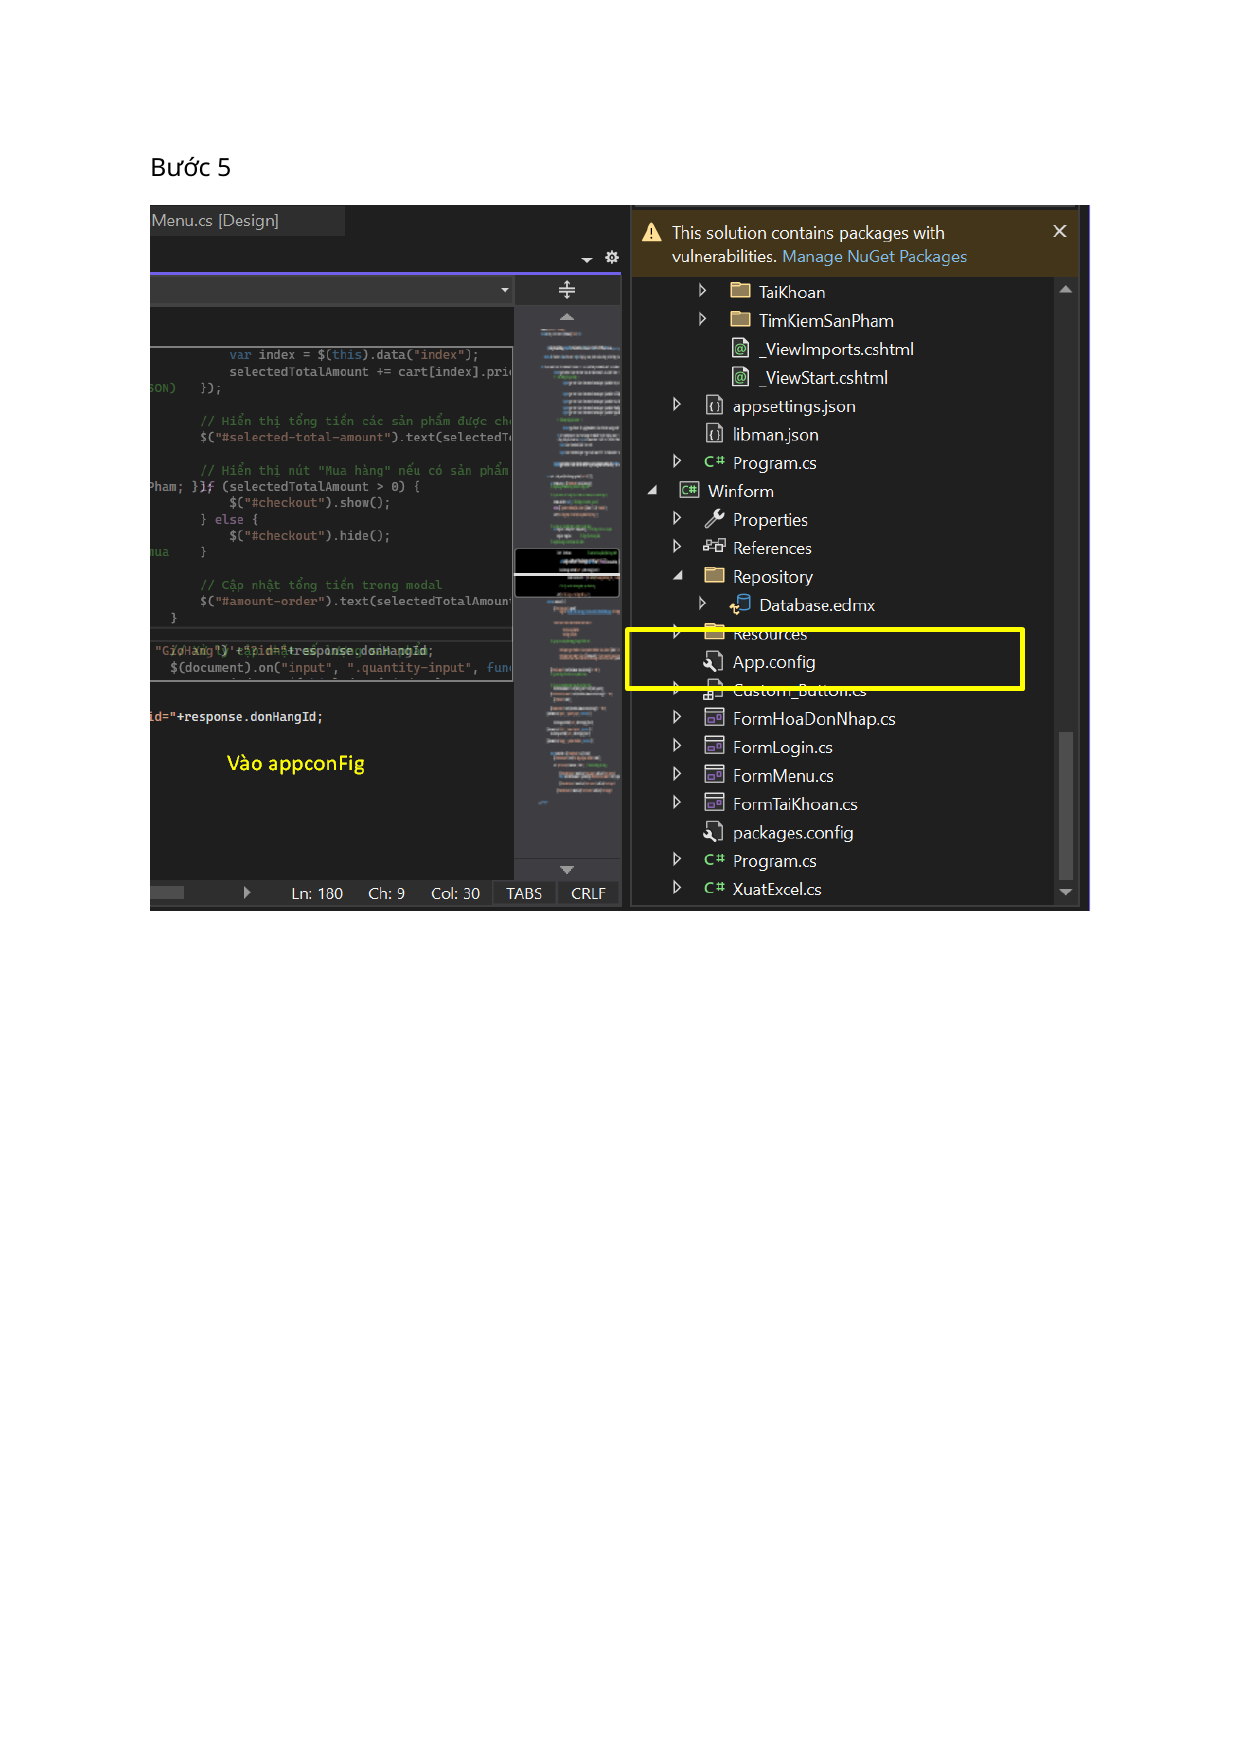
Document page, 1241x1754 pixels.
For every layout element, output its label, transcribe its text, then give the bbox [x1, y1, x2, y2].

picture [150, 205, 1091, 911]
text Bước 5 [150, 150, 1090, 184]
